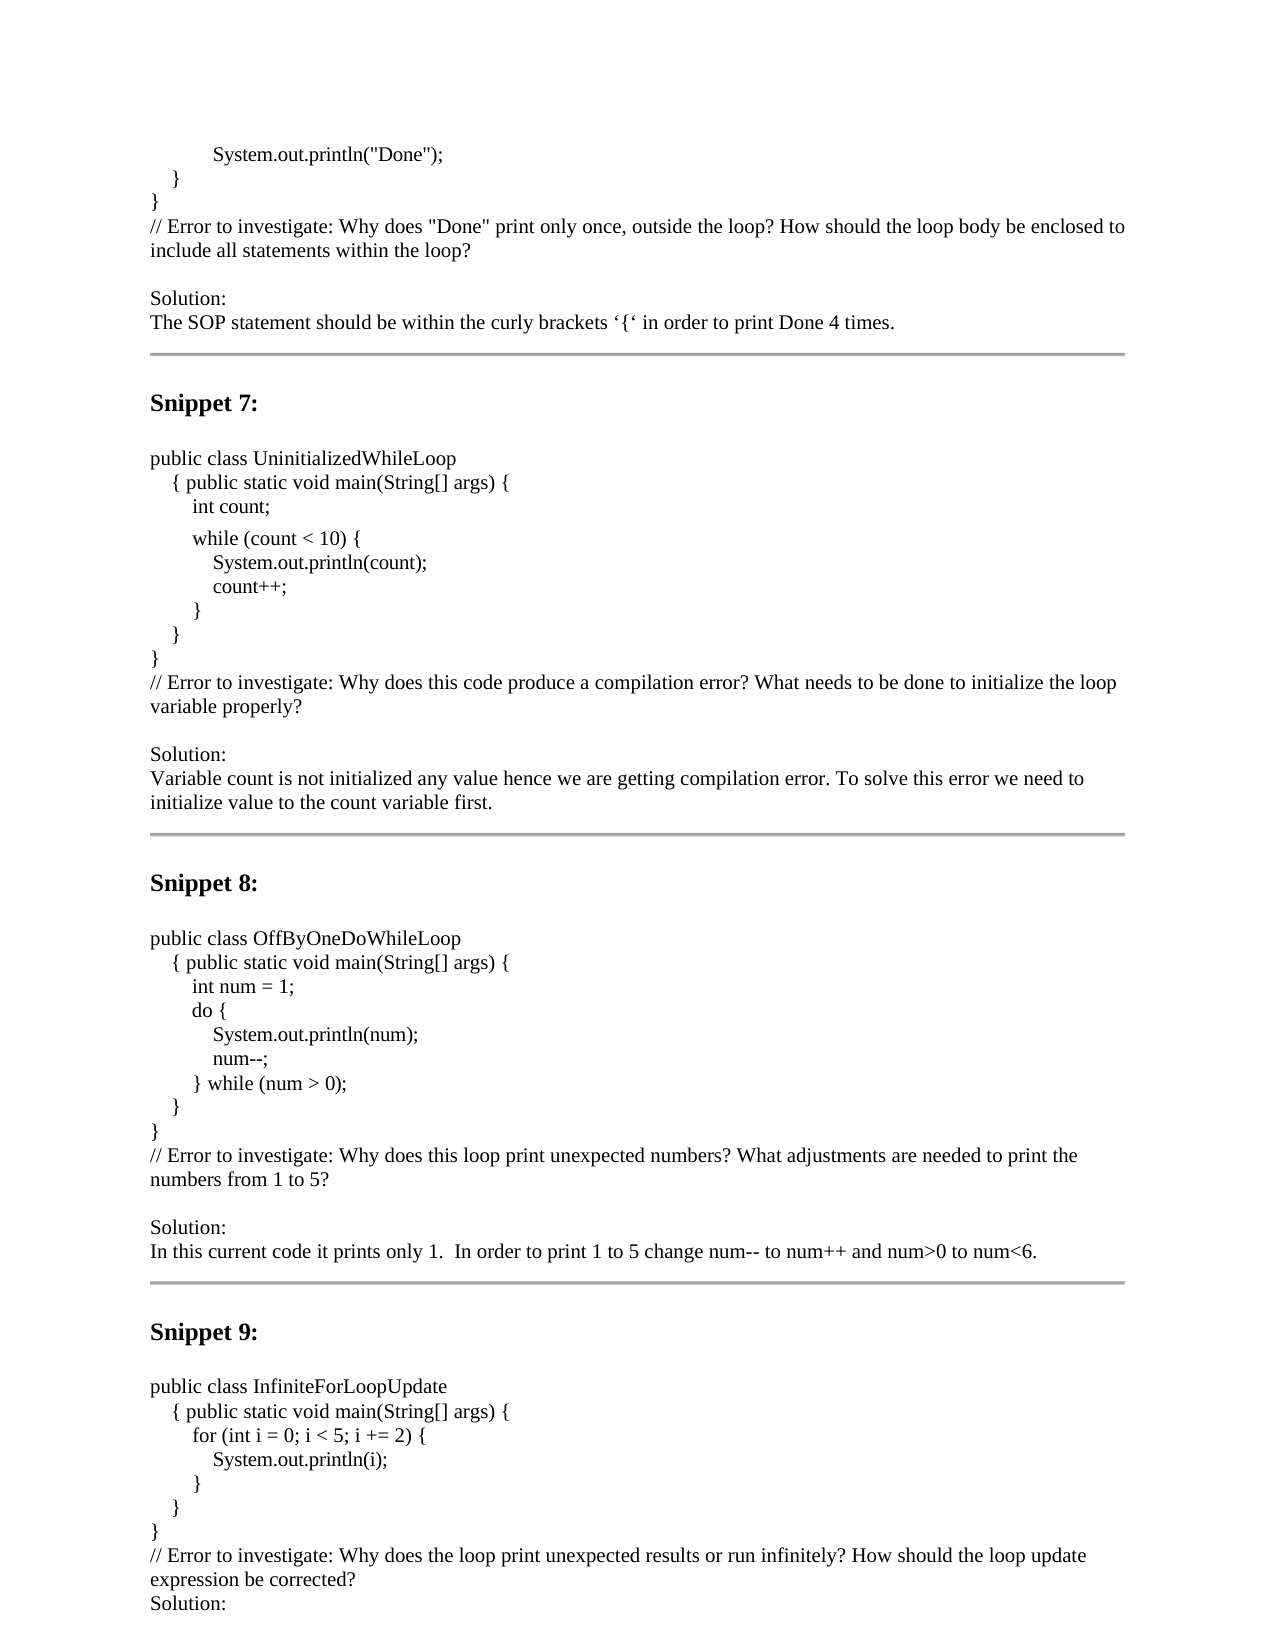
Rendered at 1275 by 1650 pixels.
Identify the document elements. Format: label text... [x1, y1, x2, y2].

text Solution: [150, 1591, 1137, 1615]
text // Error to investigate: Why does "Done" print only once, outside the loop? How should the loop body be enclosed to include all statements within the loop? [150, 214, 1137, 262]
text } [192, 598, 1137, 622]
text for (int i = 0; i < 5; i += 2) { System.out.println(i); [192, 1423, 511, 1471]
text } [150, 646, 1137, 670]
text int num = 1; do { [192, 974, 309, 1022]
text } [150, 190, 1137, 213]
text The SOP statement should be within the curly brackets ‘{‘ in order to print Done 4 times. [150, 310, 1137, 334]
text } [171, 1495, 1137, 1519]
text Solution: [150, 742, 1137, 766]
subtitle Snippet 9: [150, 1317, 1137, 1346]
text } [171, 622, 1137, 646]
text public class InfiniteForLoopUpdate { public static void main(String[] args) { [150, 1374, 511, 1423]
text } [150, 1519, 1137, 1543]
text while (count < 10) { System.out.println(count); count++; [192, 526, 432, 598]
text } [171, 1094, 1137, 1118]
text public class OffByOneDoWhileLoop { public static void main(String[] args) { [150, 926, 511, 974]
text In this current code it prints only 1. In order to print 1 to 5 change num-- to num++ and num>0 to num<6. [150, 1239, 1137, 1263]
text } [171, 166, 1137, 190]
text // Error to investigate: Why does this code produce a compilation error? What needs to be done to initialize the loop variable properly? [150, 670, 1137, 718]
text int count; [192, 494, 1137, 518]
text // Error to investigate: Why does this loop print unexpected numbers? What adjustments are needed to print the numbers from 1 to 5? [150, 1143, 1137, 1191]
text Solution: [150, 286, 1137, 310]
text System.out.println(num); num--; [213, 1022, 423, 1070]
text } [150, 1118, 1137, 1143]
text } [192, 1471, 1137, 1495]
text Variable count is not initialized any value hence we are getting compilation error. To solve this error we need to initialize value to the count variable first. [150, 766, 1137, 814]
text // Error to investigate: Why does the loop print unexpected results or run infinitely? How should the loop update expression be corrected? [150, 1543, 1137, 1591]
text Solution: [150, 1215, 1137, 1239]
subtitle Snippet 8: [150, 868, 1137, 897]
text } while (num > 0); [192, 1070, 1137, 1094]
text public class UninitializedWhileLoop { public static void main(String[] args) { [150, 446, 511, 494]
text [192, 142, 511, 166]
subtitle Snippet 7: [150, 388, 1137, 417]
